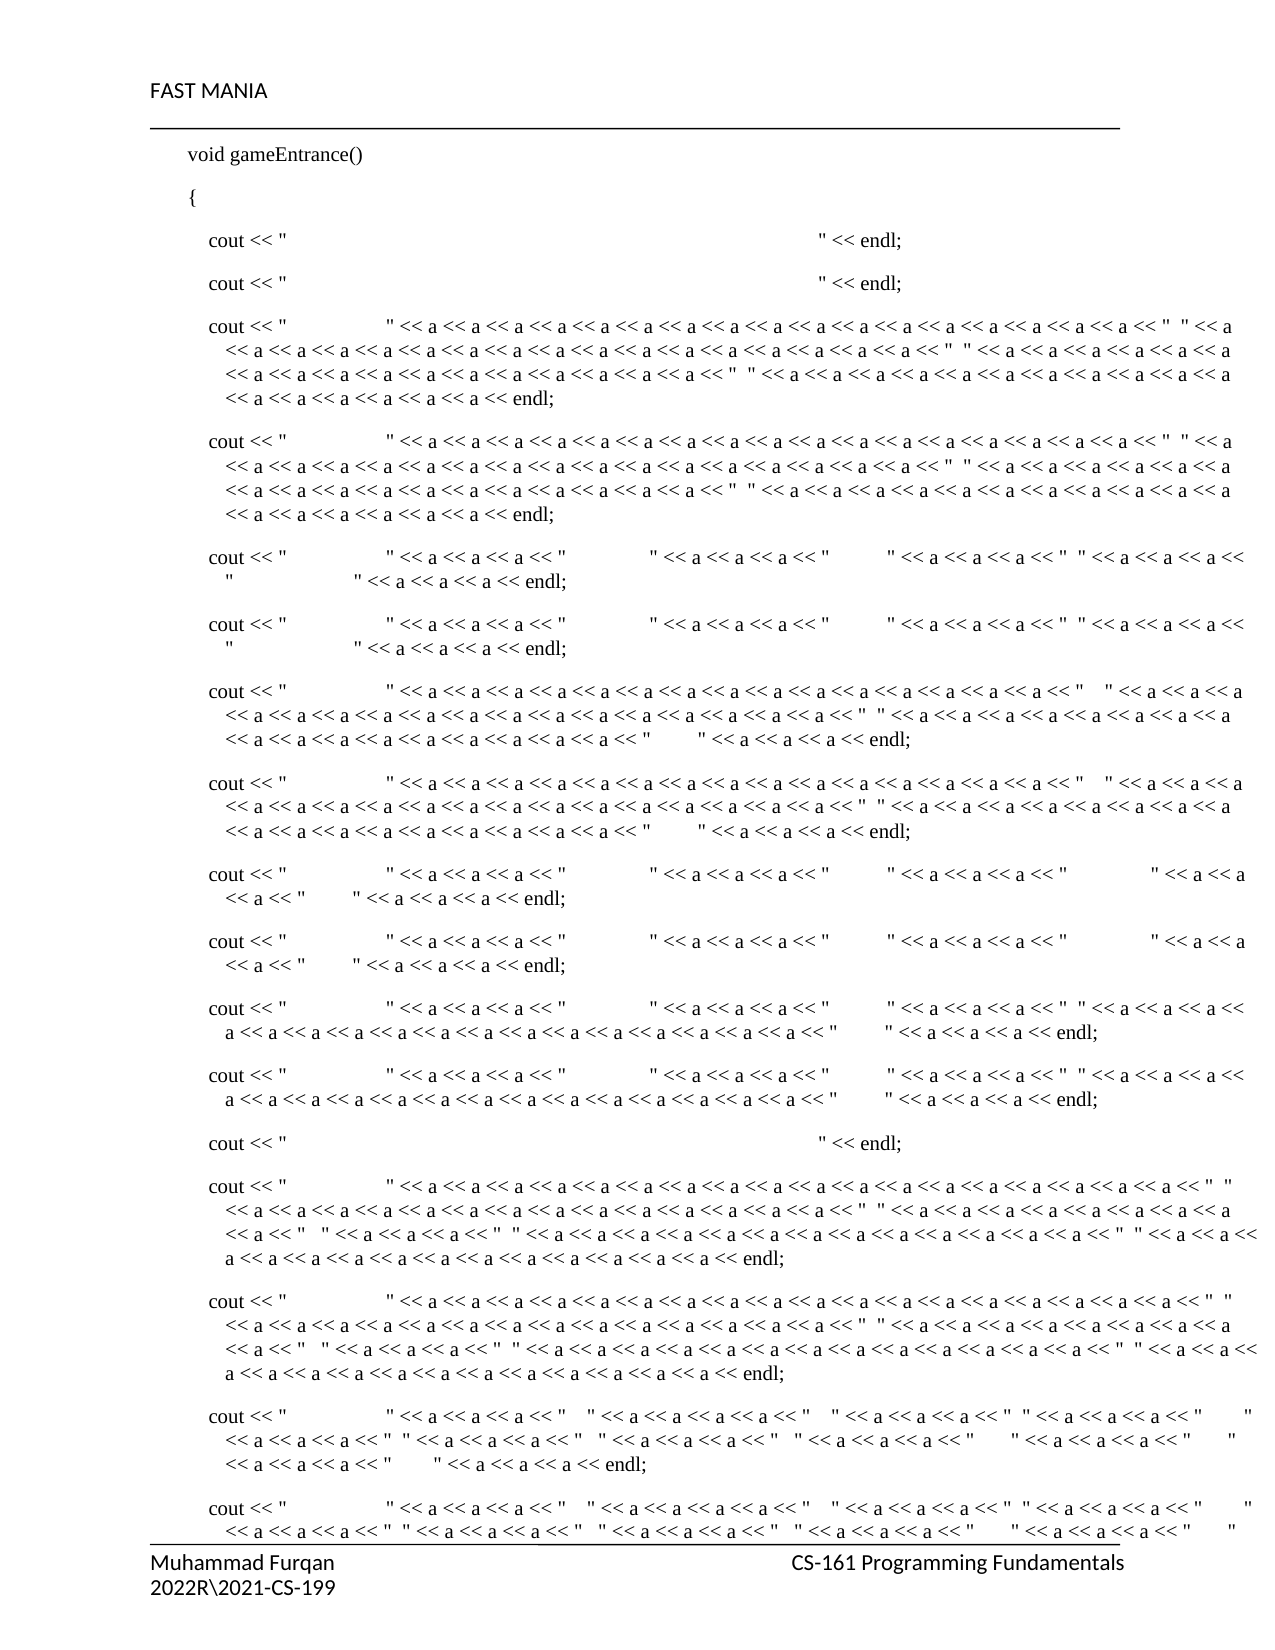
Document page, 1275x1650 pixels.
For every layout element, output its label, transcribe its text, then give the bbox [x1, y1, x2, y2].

subtitle cout << " " << a << a << a << a << a << a << a << a << a << a << a << a << a << a << a << " " << a << a << a << a << a << a << a << a << a << a << a << a << a << a << a << a << a << " " << a << a << a << a << a << a << a << a << a << a << a << a << a << a << a << a << a << " " << a << a << a << endl; [187, 770, 1258, 843]
subtitle cout << " " << endl; [187, 271, 1258, 295]
subtitle cout << " " << a << a << a << a << a << a << a << a << a << a << a << a << a << a << a << a << a << a << " " << a << a << a << a << a << a << a << a << a << a << a << a << a << a << " " << a << a << a << a << a << a << a << a << a << " " << a << a << a << " " << a << a << a << a << a << a << a << a << a << a << a << a << a << " " << a << a << a << a << a << a << a << a << a << a << a << a << a << a << endl; [187, 1289, 1258, 1385]
subtitle cout << " " << a << a << a << a << a << a << a << a << a << a << a << a << a << a << a << a << a << " " << a << a << a << a << a << a << a << a << a << a << a << a << a << a << a << a << a << " " << a << a << a << a << a << a << a << a << a << a << a << a << a << a << a << a << a << " " << a << a << a << a << a << a << a << a << a << a << a << a << a << a << a << a << a << endl; [187, 429, 1258, 526]
subtitle cout << " " << a << a << a << a << a << a << a << a << a << a << a << a << a << a << a << a << a << a << " " << a << a << a << a << a << a << a << a << a << a << a << a << a << a << " " << a << a << a << a << a << a << a << a << a << " " << a << a << a << " " << a << a << a << a << a << a << a << a << a << a << a << a << a << " " << a << a << a << a << a << a << a << a << a << a << a << a << a << a << endl; [187, 1173, 1258, 1270]
subtitle cout << " " << endl; [187, 228, 1258, 252]
subtitle cout << " " << a << a << a << a << a << a << a << a << a << a << a << a << a << a << a << a << a << " " << a << a << a << a << a << a << a << a << a << a << a << a << a << a << a << a << a << " " << a << a << a << a << a << a << a << a << a << a << a << a << a << a << a << a << a << " " << a << a << a << a << a << a << a << a << a << a << a << a << a << a << a << a << a << endl; [187, 314, 1258, 410]
subtitle cout << " " << a << a << a << " " << a << a << a << " " << a << a << a << " " << a << a << a << " " << a << a << a << endl; [187, 612, 1258, 660]
subtitle cout << " " << a << a << a << " " << a << a << a << " " << a << a << a << " " << a << a << a << " " << a << a << a << endl; [187, 862, 1258, 910]
subtitle cout << " " << endl; [187, 1130, 1258, 1154]
subtitle void gameEntrance() [187, 142, 1258, 166]
subtitle cout << " " << a << a << a << " " << a << a << a << " " << a << a << a << " " << a << a << a << a << a << a << a << a << a << a << a << a << a << a << a << a << a << " " << a << a << a << endl; [187, 996, 1258, 1044]
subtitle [187, 1495, 1258, 1543]
subtitle cout << " " << a << a << a << " " << a << a << a << " " << a << a << a << " " << a << a << a << " " << a << a << a << endl; [187, 929, 1258, 977]
subtitle cout << " " << a << a << a << " " << a << a << a << " " << a << a << a << " " << a << a << a << " " << a << a << a << endl; [187, 545, 1258, 593]
subtitle cout << " " << a << a << a << " " << a << a << a << " " << a << a << a << " " << a << a << a << a << a << a << a << a << a << a << a << a << a << a << a << a << a << " " << a << a << a << endl; [187, 1063, 1258, 1111]
subtitle cout << " " << a << a << a << a << a << a << a << a << a << a << a << a << a << a << a << " " << a << a << a << a << a << a << a << a << a << a << a << a << a << a << a << a << a << " " << a << a << a << a << a << a << a << a << a << a << a << a << a << a << a << a << a << " " << a << a << a << endl; [187, 679, 1258, 751]
subtitle { [187, 185, 1258, 209]
